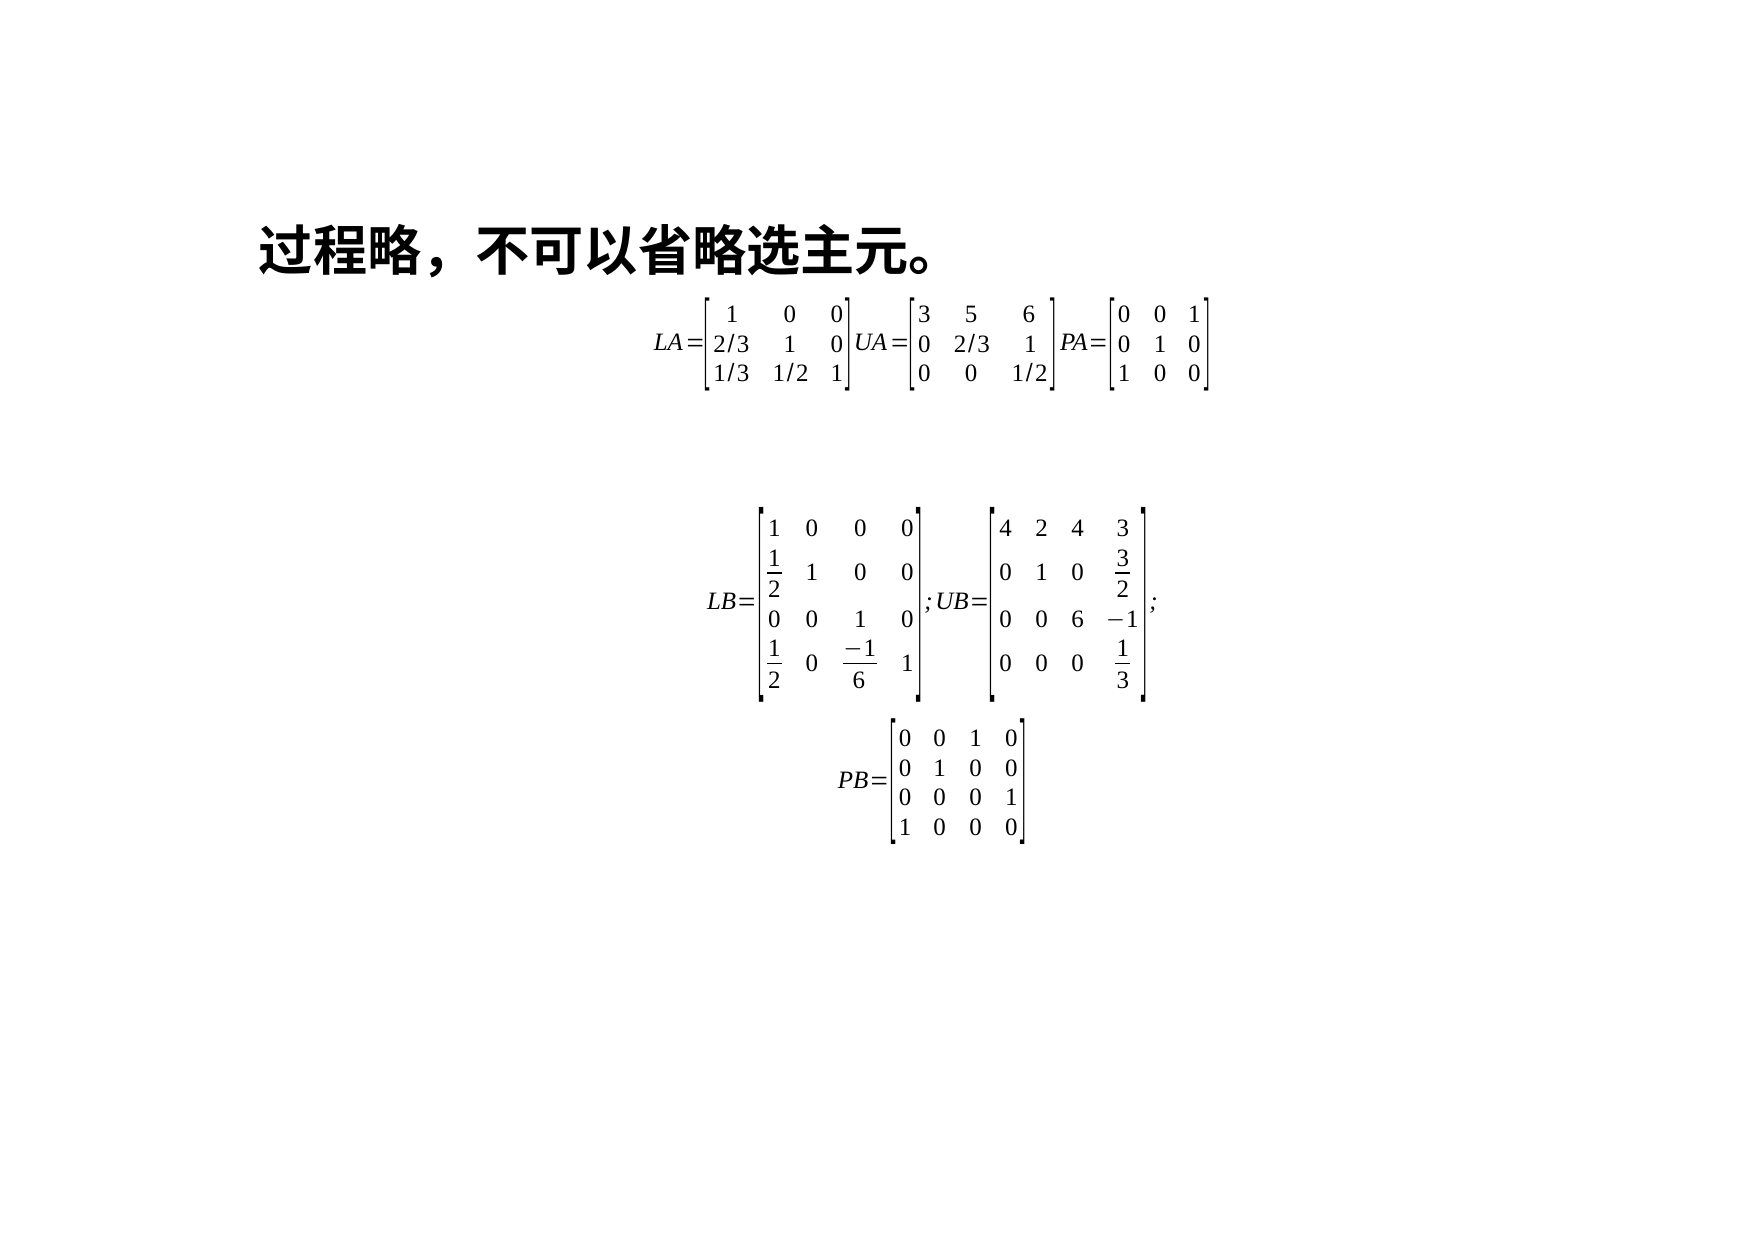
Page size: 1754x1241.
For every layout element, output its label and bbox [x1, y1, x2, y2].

text [150, 198, 1604, 295]
